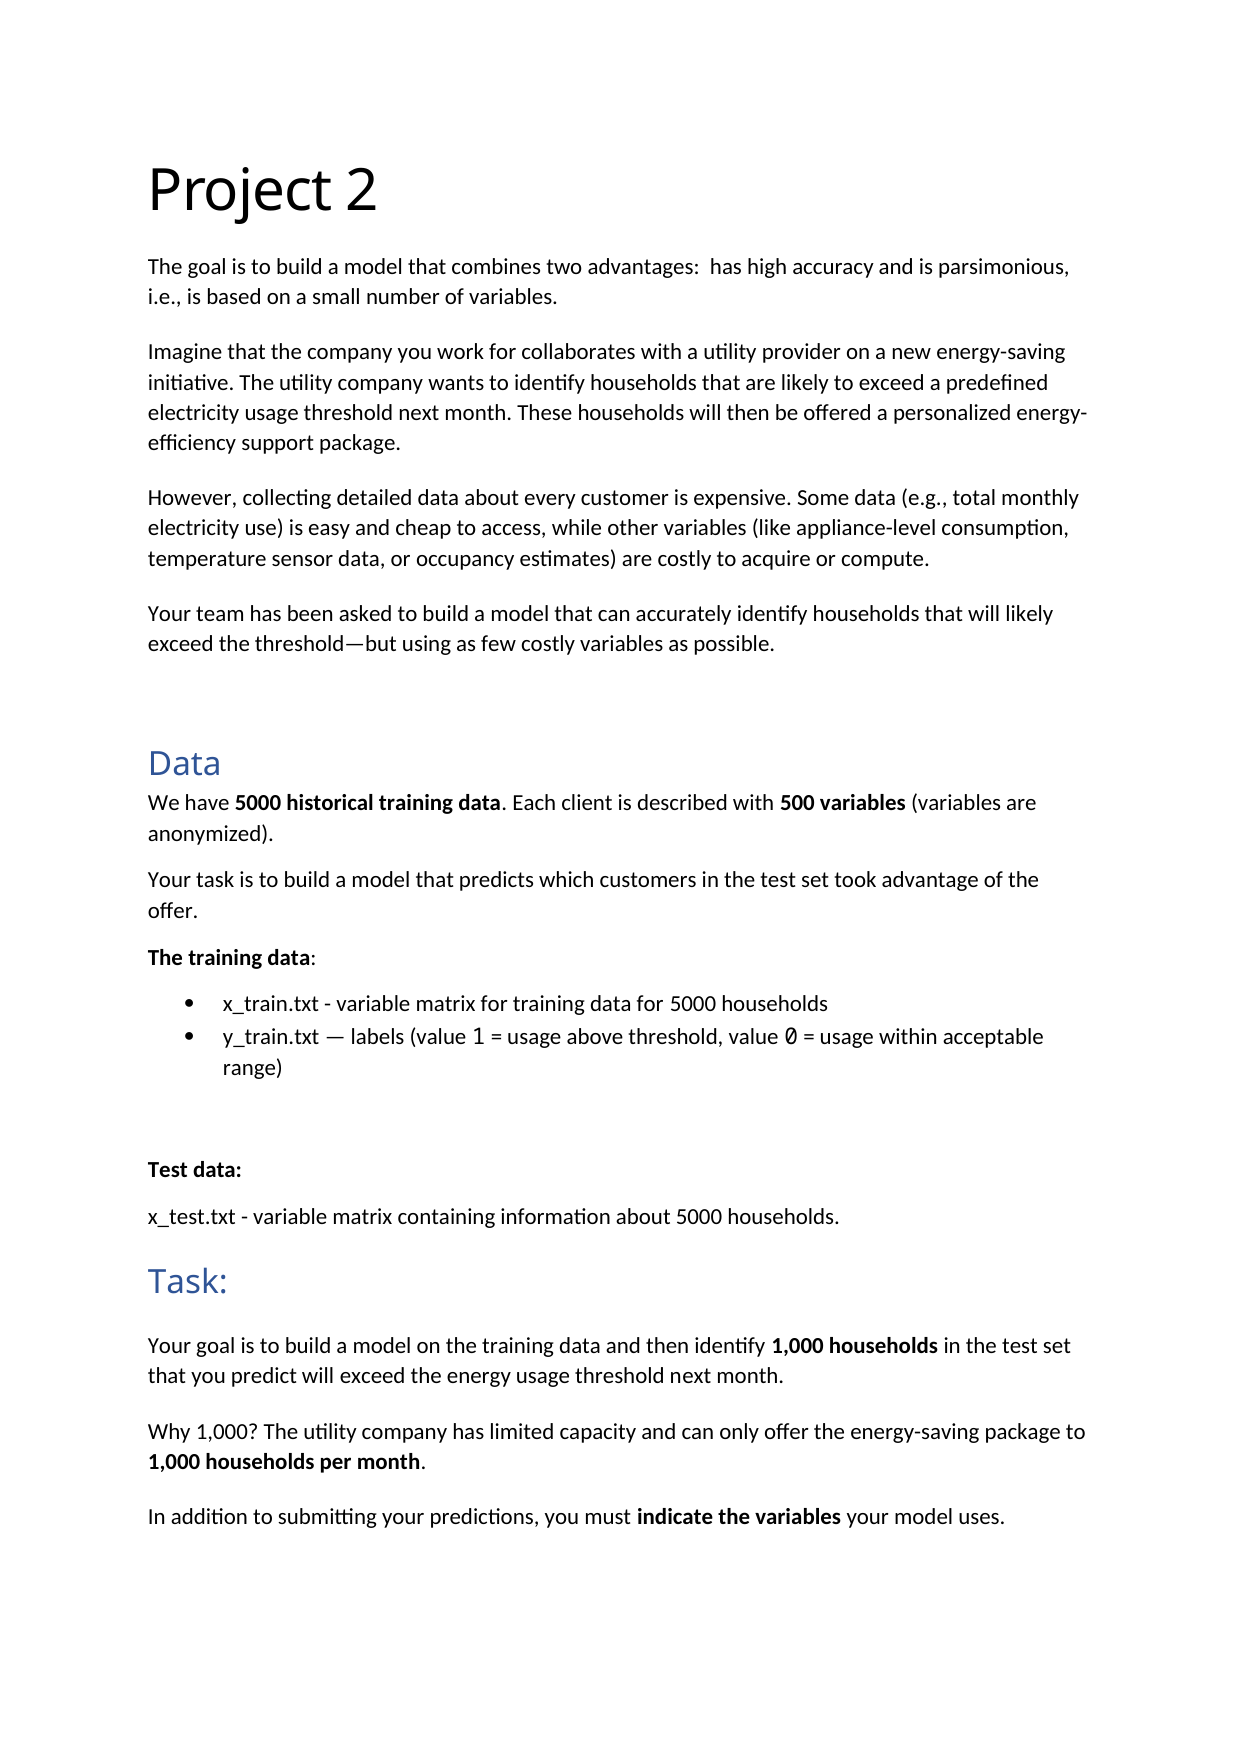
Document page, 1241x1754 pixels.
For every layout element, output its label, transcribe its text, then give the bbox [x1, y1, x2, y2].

text Why 1,000? The utility company has limited capacity and can only offer the energy-saving package to 1,000 households per month. [148, 1417, 1093, 1475]
list x_train.txt - variable matrix for training data for 5000 households [185, 989, 1093, 1018]
text Your team has been asked to build a model that can accurately identify households that will likely exceed the threshold—but using as few costly variables as possible. [148, 599, 1093, 657]
text Imagine that the company you work for collaborates with a utility provider on a new energy-saving initiative. The utility company wants to identify households that are likely to exceed a predefined electricity usage threshold next month. These households will then be offered a personalized energy-efficiency support package. [148, 337, 1093, 456]
text Test data: [148, 1155, 1093, 1183]
text We have 5000 historical training data. Each client is described with 500 variables (variables are anonymized). [148, 788, 1093, 847]
text Your task is to build a model that predicts which customers in the test set took advantage of the offer. [148, 866, 1093, 924]
title Project 2 [148, 148, 1093, 227]
text In addition to submitting your predictions, you must indicate the variables your model uses. [148, 1502, 1093, 1530]
subtitle Data [148, 739, 1093, 785]
subtitle Task: [148, 1257, 1093, 1303]
list y_train.txt — labels (value 1 = usage above threshold, value 0 = usage within acceptable range) [185, 1020, 1093, 1081]
text Your goal is to build a model on the training data and then identify 1,000 households in the test set that you predict will exceed the energy usage threshold next month. [148, 1331, 1093, 1389]
text x_test.txt - variable matrix containing information about 5000 households. [148, 1202, 1093, 1230]
text The training data: [148, 943, 1093, 971]
text However, collecting detailed data about every customer is expensive. Some data (e.g., total monthly electricity use) is easy and cheap to access, while other variables (like appliance-level consumption, temperature sensor data, or occupancy estimates) are costly to acquire or compute. [148, 483, 1093, 572]
subtitle The goal is to build a model that combines two advantages: has high accuracy and is parsimonious, i.e., is based on a small number of variables. [148, 252, 1093, 310]
